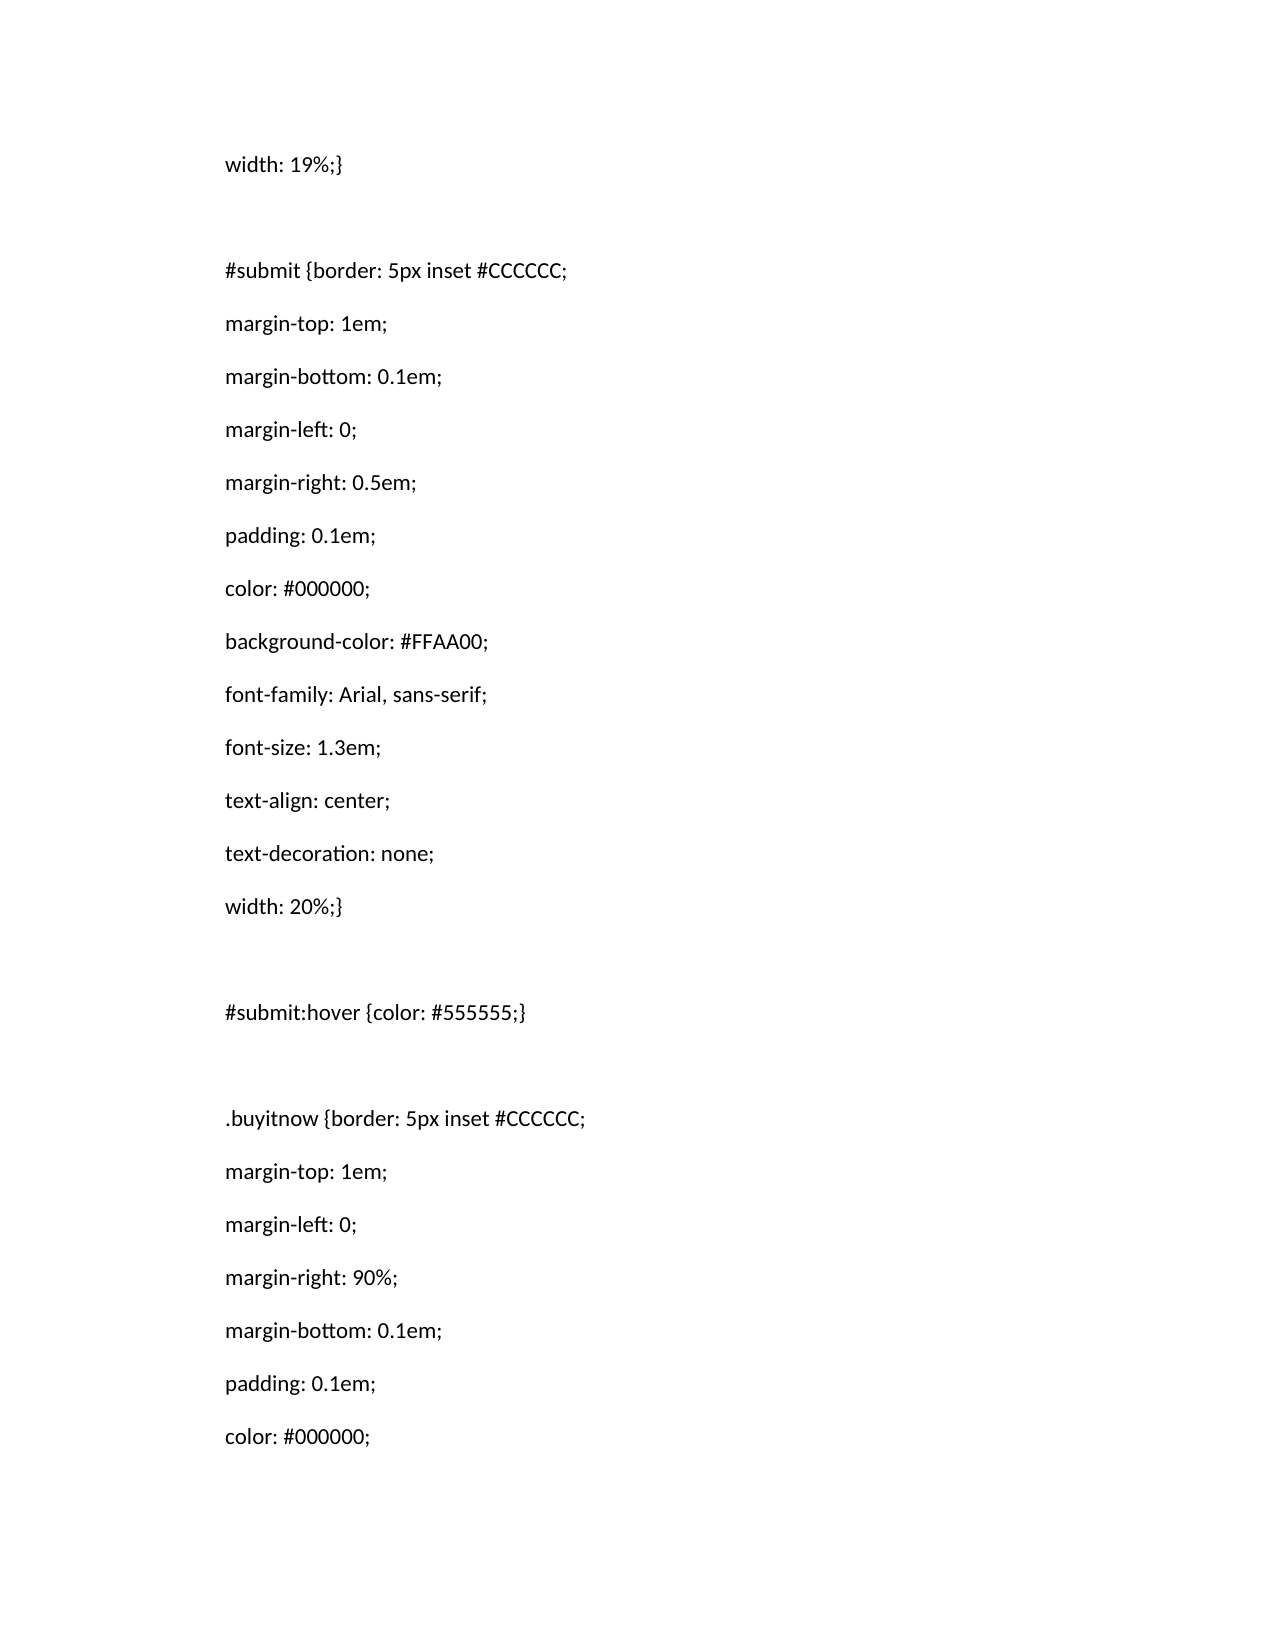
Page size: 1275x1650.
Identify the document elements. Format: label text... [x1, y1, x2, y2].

text margin-top: 1em; [150, 1157, 1125, 1185]
text margin-left: 0; [150, 415, 1125, 443]
text margin-right: 90%; [150, 1263, 1125, 1291]
text padding: 0.1em; [150, 521, 1125, 549]
text margin-bottom: 0.1em; [150, 1316, 1125, 1344]
text margin-bottom: 0.1em; [150, 362, 1125, 390]
text font-family: Arial, sans-serif; [150, 680, 1125, 708]
text text-decoration: none; [150, 839, 1125, 867]
text width: 20%;} [150, 892, 1125, 920]
text color: #000000; [150, 574, 1125, 602]
text margin-right: 0.5em; [150, 468, 1125, 496]
text #submit:hover {color: #555555;} [150, 998, 1125, 1026]
text width: 19%;} [150, 150, 1125, 178]
text text-align: center; [150, 786, 1125, 814]
text background-color: #FFAA00; [150, 627, 1125, 655]
text margin-left: 0; [150, 1210, 1125, 1238]
text #submit {border: 5px inset #CCCCCC; [150, 256, 1125, 284]
text .buyitnow {border: 5px inset #CCCCCC; [150, 1104, 1125, 1132]
text color: #000000; [150, 1422, 1125, 1451]
text margin-top: 1em; [150, 309, 1125, 337]
text font-size: 1.3em; [150, 733, 1125, 761]
text padding: 0.1em; [150, 1369, 1125, 1397]
